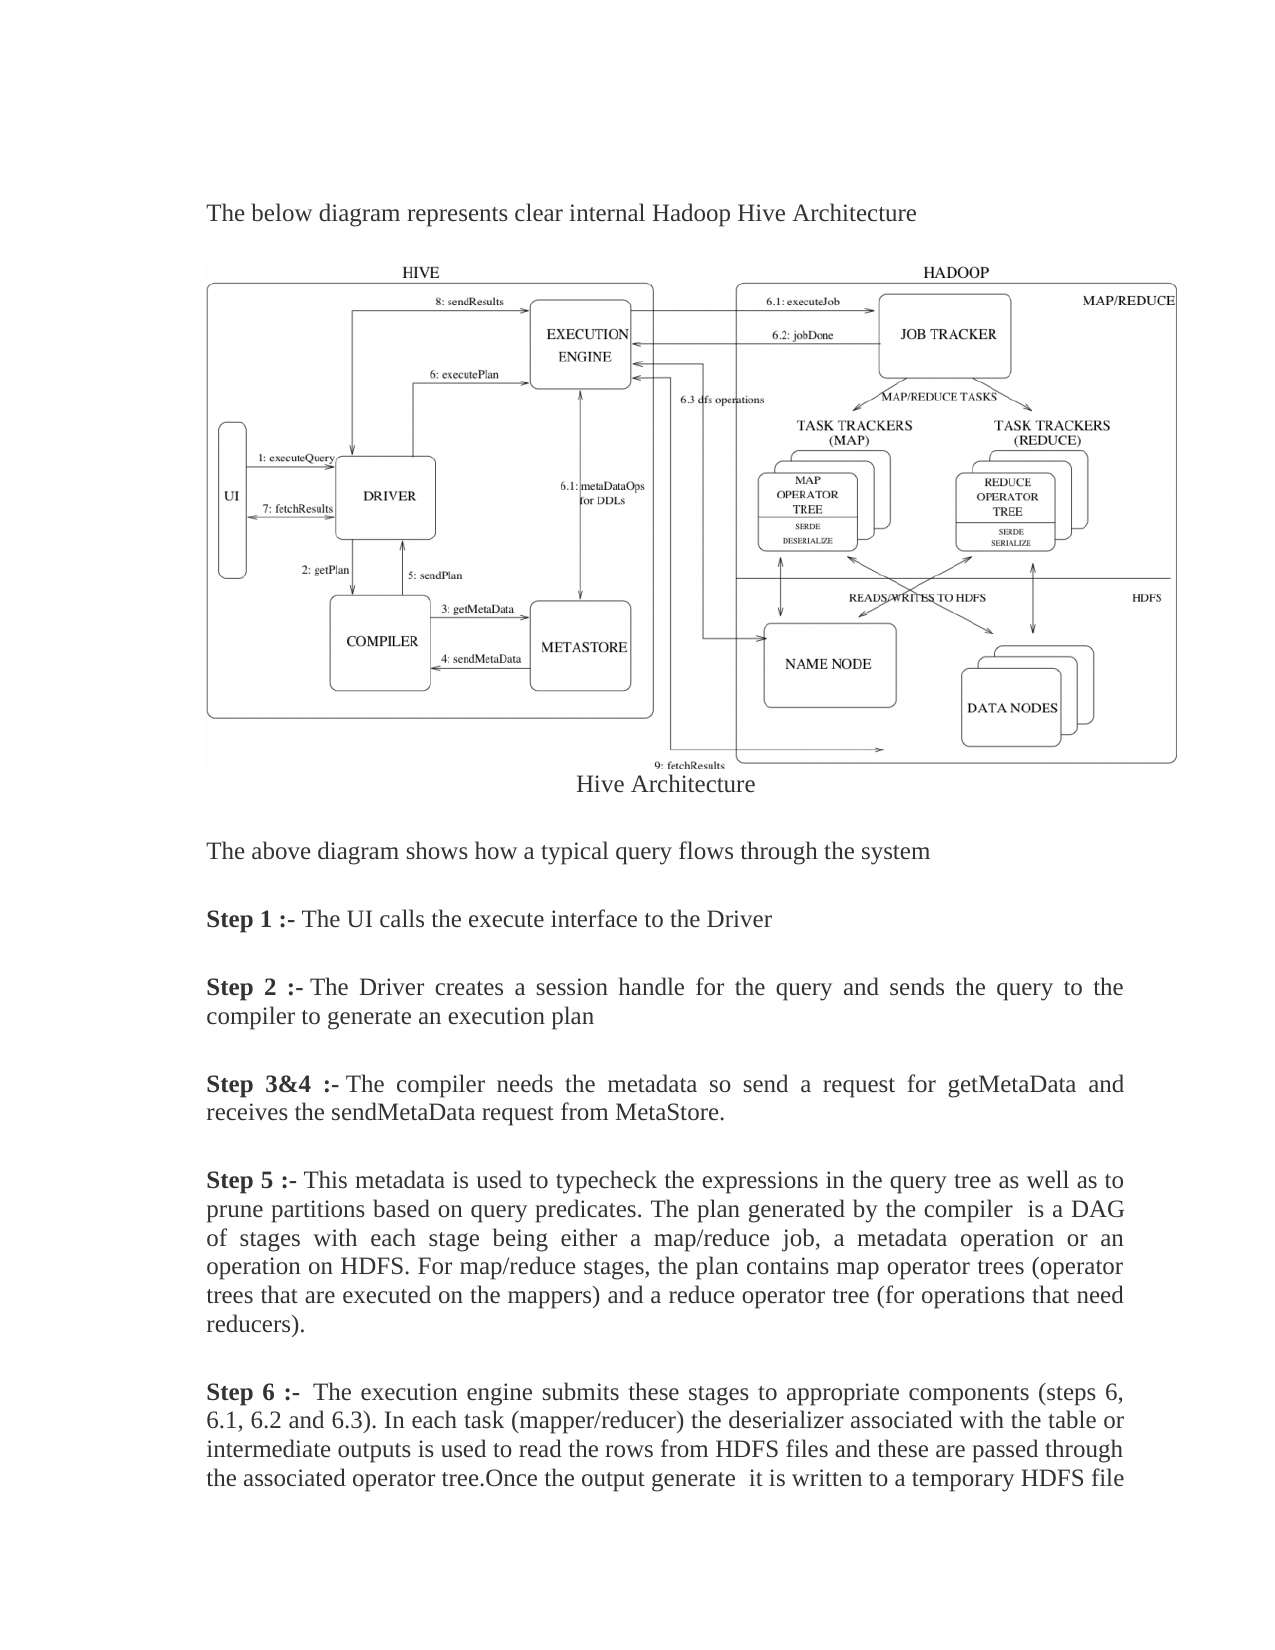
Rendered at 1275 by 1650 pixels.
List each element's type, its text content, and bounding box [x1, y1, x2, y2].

text The above diagram shows how a typical query flows through the system [206, 836, 1125, 865]
text The below diagram represents clear internal Hadoop Hive Architecture [206, 198, 1125, 226]
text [206, 1377, 1125, 1492]
text Step 3&4 :- The compiler needs the metadata so send a request for getMetaData and receives the sendMetaData request from MetaStore. [206, 1069, 1125, 1126]
text Step 5 :- This metadata is used to typecheck the expressions in the query tree as well as to prune partitions based on query predicates. The plan generated by the compiler is a DAG of stages with each stage being either a map/reduce job, a metadata operation or an operation on HDFS. For map/reduce stages, the plan contains map operator trees (operator trees that are executed on the mappers) and a reduce operator tree (for operations that need reducers). [206, 1165, 1125, 1338]
text Hive Architecture [206, 769, 1125, 797]
text Step 2 :- The Driver creates a session handle for the query and sends the query to the compiler to generate an execution plan [206, 972, 1125, 1029]
picture [206, 265, 1178, 769]
text Step 1 :- The UI calls the execute interface to the Driver [206, 904, 1125, 933]
